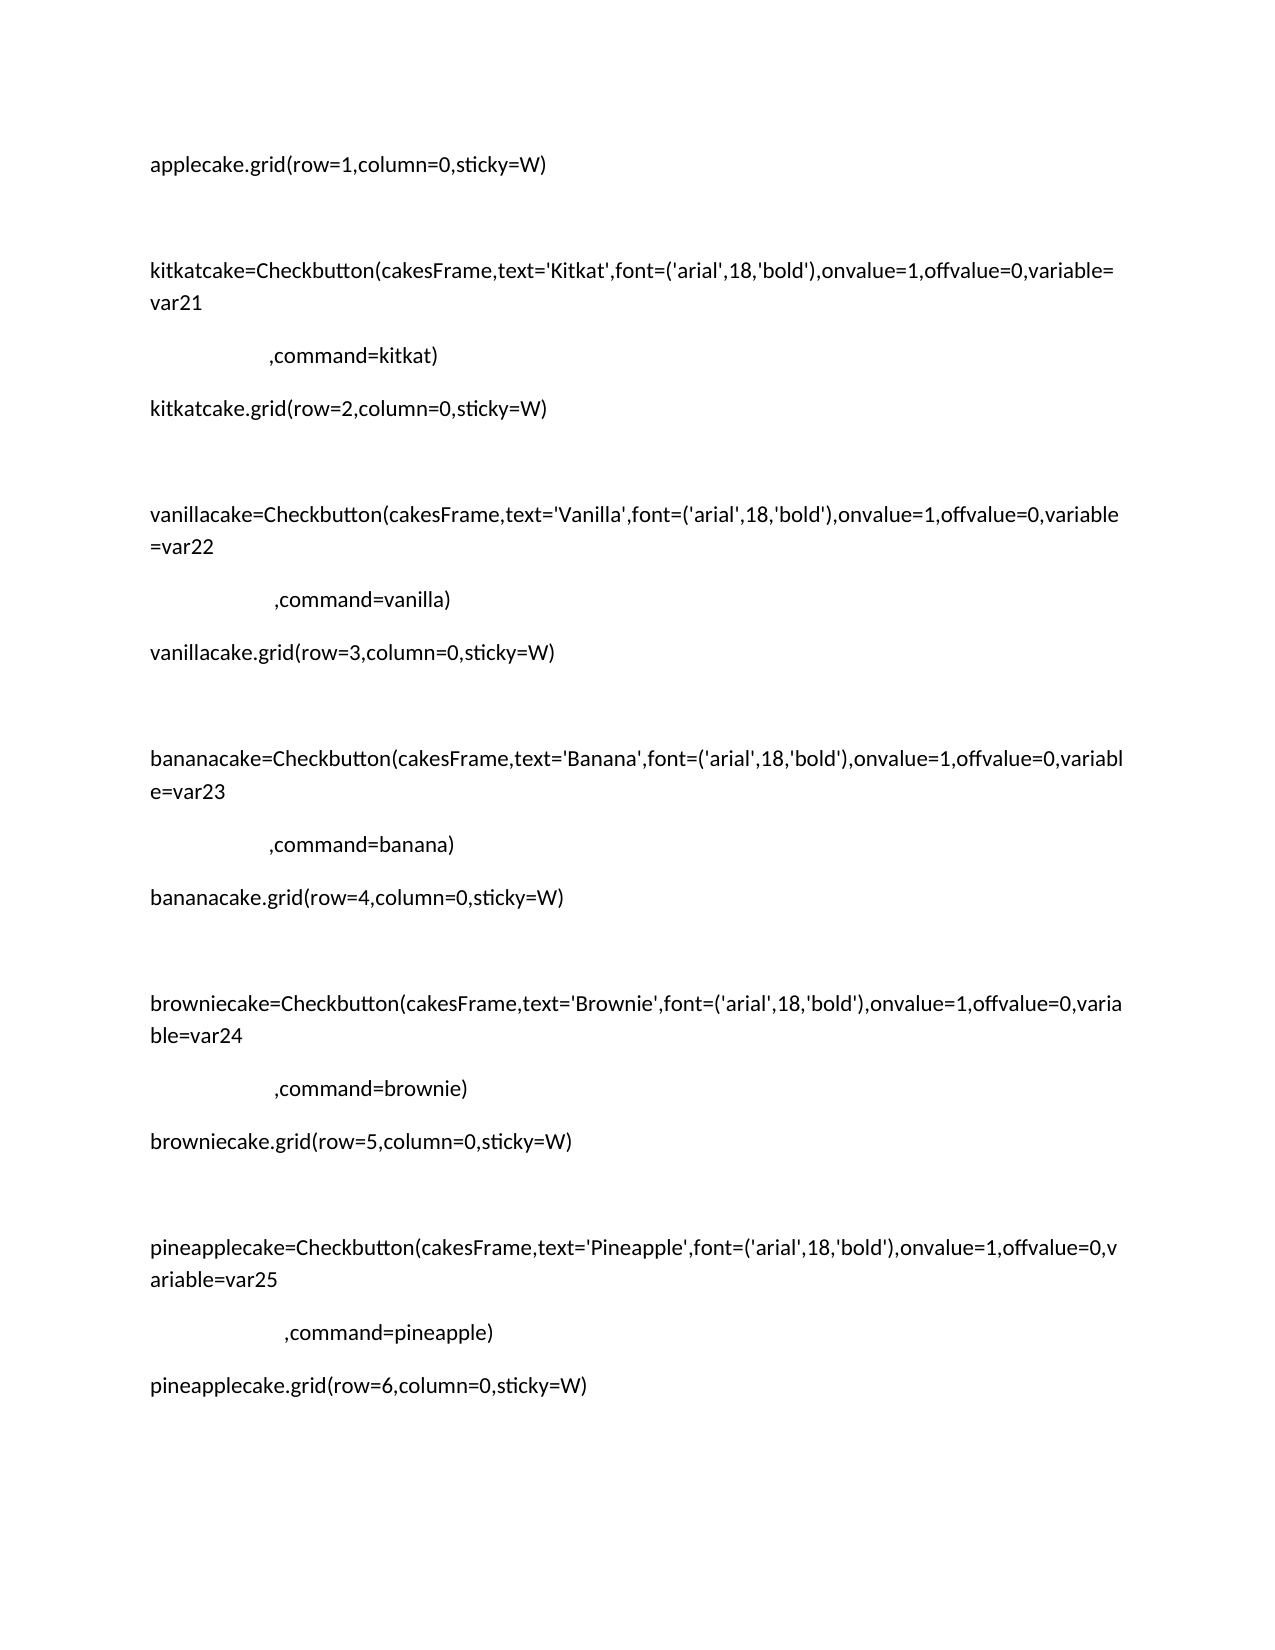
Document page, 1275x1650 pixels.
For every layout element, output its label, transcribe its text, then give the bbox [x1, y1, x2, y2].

text browniecake=Checkbutton(cakesFrame,text='Brownie',font=('arial',18,'bold'),onvalue=1,offvalue=0,variable=var24 [150, 989, 1125, 1049]
text vanillacake=Checkbutton(cakesFrame,text='Vanilla',font=('arial',18,'bold'),onvalue=1,offvalue=0,variable=var22 [150, 500, 1125, 561]
text ,command=kitkat) [150, 341, 1125, 369]
text vanillacake.grid(row=3,column=0,sticky=W) [150, 638, 1125, 667]
text kitkatcake.grid(row=2,column=0,sticky=W) [150, 394, 1125, 422]
text kitkatcake=Checkbutton(cakesFrame,text='Kitkat',font=('arial',18,'bold'),onvalue=1,offvalue=0,variable=var21 [150, 256, 1125, 316]
text applecake.grid(row=1,column=0,sticky=W) [150, 150, 1125, 178]
text pineapplecake=Checkbutton(cakesFrame,text='Pineapple',font=('arial',18,'bold'),onvalue=1,offvalue=0,variable=var25 [150, 1233, 1125, 1293]
text pineapplecake.grid(row=6,column=0,sticky=W) [150, 1371, 1125, 1399]
text bananacake.grid(row=4,column=0,sticky=W) [150, 883, 1125, 911]
text browniecake.grid(row=5,column=0,sticky=W) [150, 1127, 1125, 1155]
text ,command=brownie) [150, 1074, 1125, 1102]
text ,command=vanilla) [150, 586, 1125, 613]
text bananacake=Checkbutton(cakesFrame,text='Banana',font=('arial',18,'bold'),onvalue=1,offvalue=0,variable=var23 [150, 744, 1125, 805]
text ,command=banana) [150, 830, 1125, 858]
text ,command=pineapple) [150, 1318, 1125, 1346]
